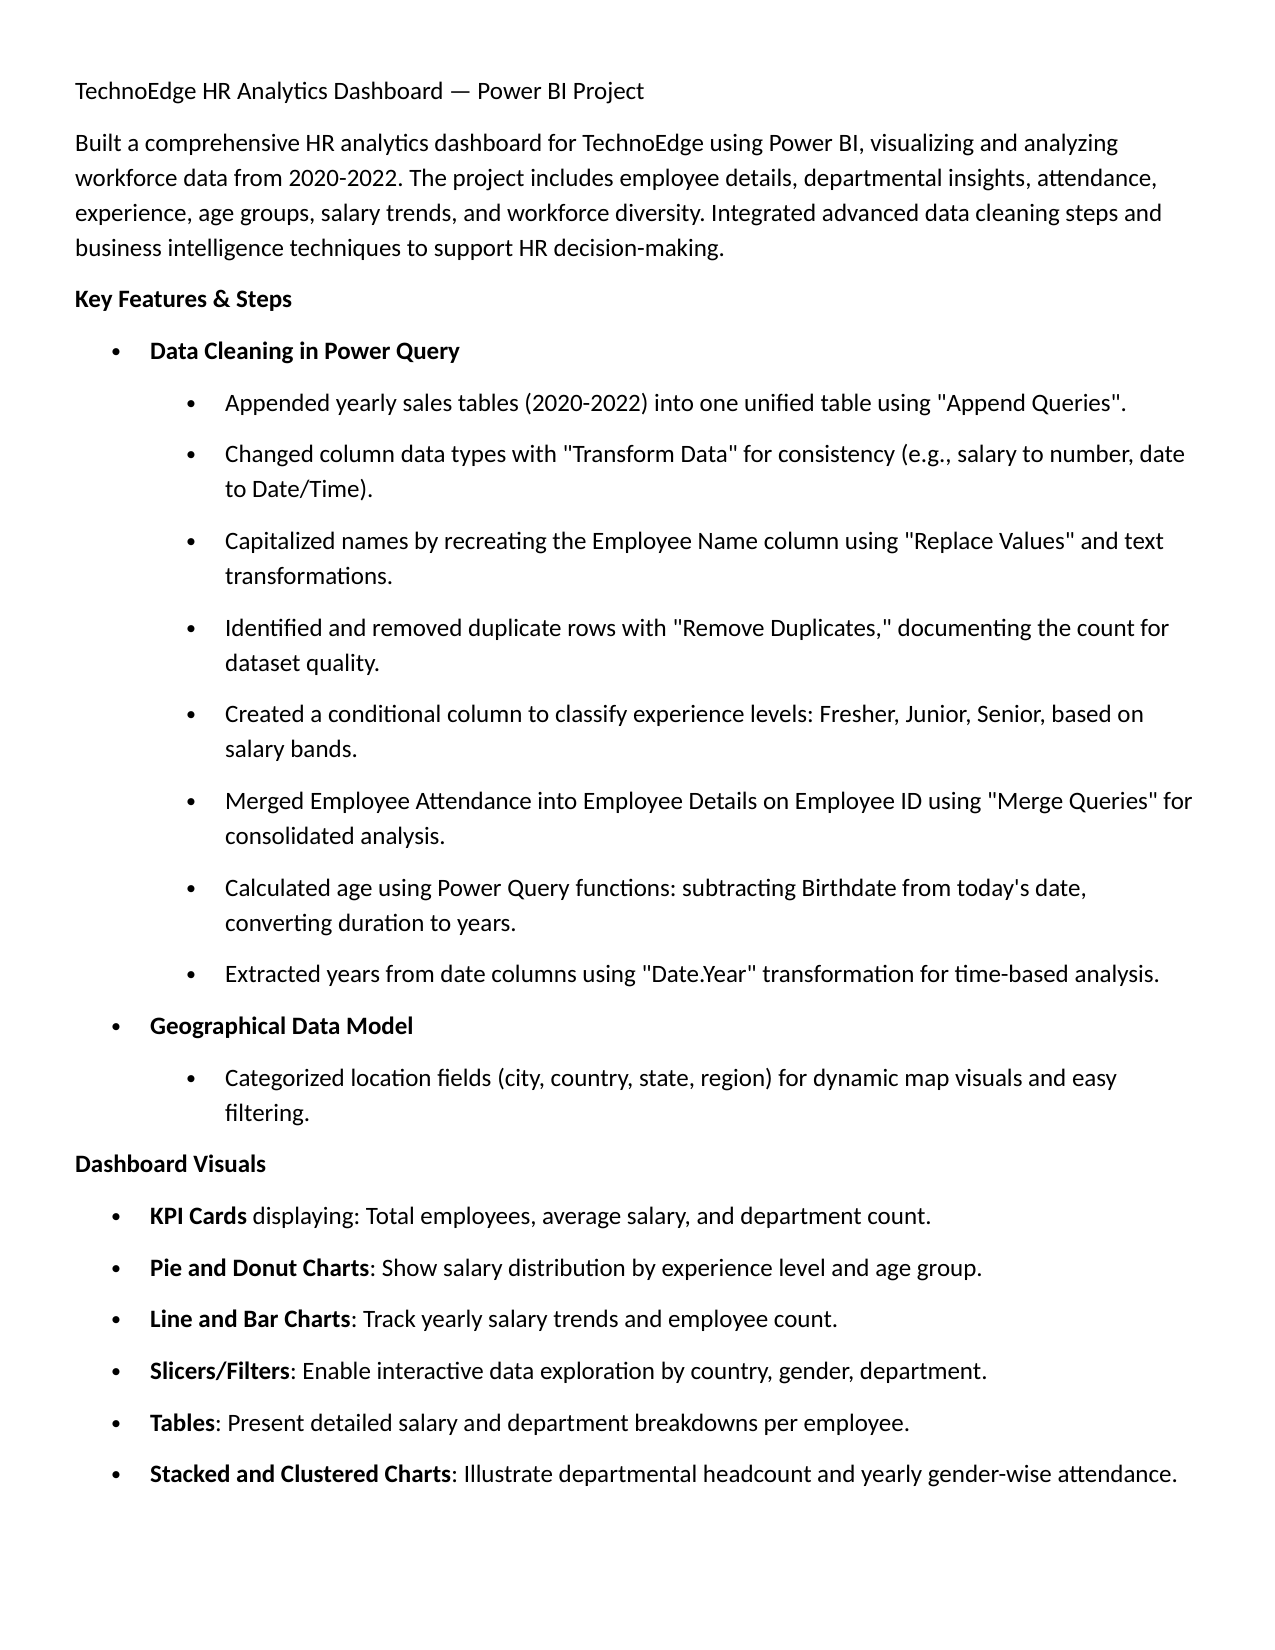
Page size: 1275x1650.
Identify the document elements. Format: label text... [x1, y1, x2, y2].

text TechnoEdge HR Analytics Dashboard — Power BI Project [75, 75, 1200, 106]
text Key Features & Steps [75, 283, 1200, 314]
list Pie and Donut Charts: Show salary distribution by experience level and age group. [112, 1252, 1200, 1282]
list Stacked and Clustered Charts: Illustrate departmental headcount and yearly gender-wise attendance. [112, 1458, 1200, 1489]
list Merged Employee Attendance into Employee Details on Employee ID using "Merge Queries" for consolidated analysis. [187, 785, 1200, 851]
list Calculated age using Power Query functions: subtracting Birthdate from today's date, converting duration to years. [187, 872, 1200, 937]
text Built a comprehensive HR analytics dashboard for TechnoEdge using Power BI, visualizing and analyzing workforce data from 2020-2022. The project includes employee details, departmental insights, attendance, experience, age groups, salary trends, and workforce diversity. Integrated advanced data cleaning steps and business intelligence techniques to support HR decision-making. [75, 127, 1200, 262]
list KPI Cards displaying: Total employees, average salary, and department count. [112, 1200, 1200, 1231]
list Appended yearly sales tables (2020-2022) into one unified table using "Append Queries". [187, 387, 1200, 417]
list Changed column data types with "Transform Data" for consistency (e.g., salary to number, date to Date/Time). [187, 438, 1200, 504]
list Tables: Present detailed salary and department breakdowns per employee. [112, 1407, 1200, 1437]
list Slicers/Filters: Enable interactive data exploration by country, gender, department. [112, 1355, 1200, 1386]
list Created a conditional column to classify experience levels: Fresher, Junior, Senior, based on salary bands. [187, 698, 1200, 764]
list Capitalized names by recreating the Employee Name column using "Replace Values" and text transformations. [187, 525, 1200, 591]
list Data Cleaning in Power Query [112, 335, 1200, 366]
list Geographical Data Model [112, 1010, 1200, 1041]
text Dashboard Visuals [75, 1148, 1200, 1179]
list Line and Bar Charts: Track yearly salary trends and employee count. [112, 1303, 1200, 1334]
list Extracted years from date columns using "Date.Year" transformation for time-based analysis. [187, 958, 1200, 989]
list Categorized location fields (city, country, state, region) for dynamic map visuals and easy filtering. [187, 1062, 1200, 1127]
list Identified and removed duplicate rows with "Remove Duplicates," documenting the count for dataset quality. [187, 612, 1200, 677]
